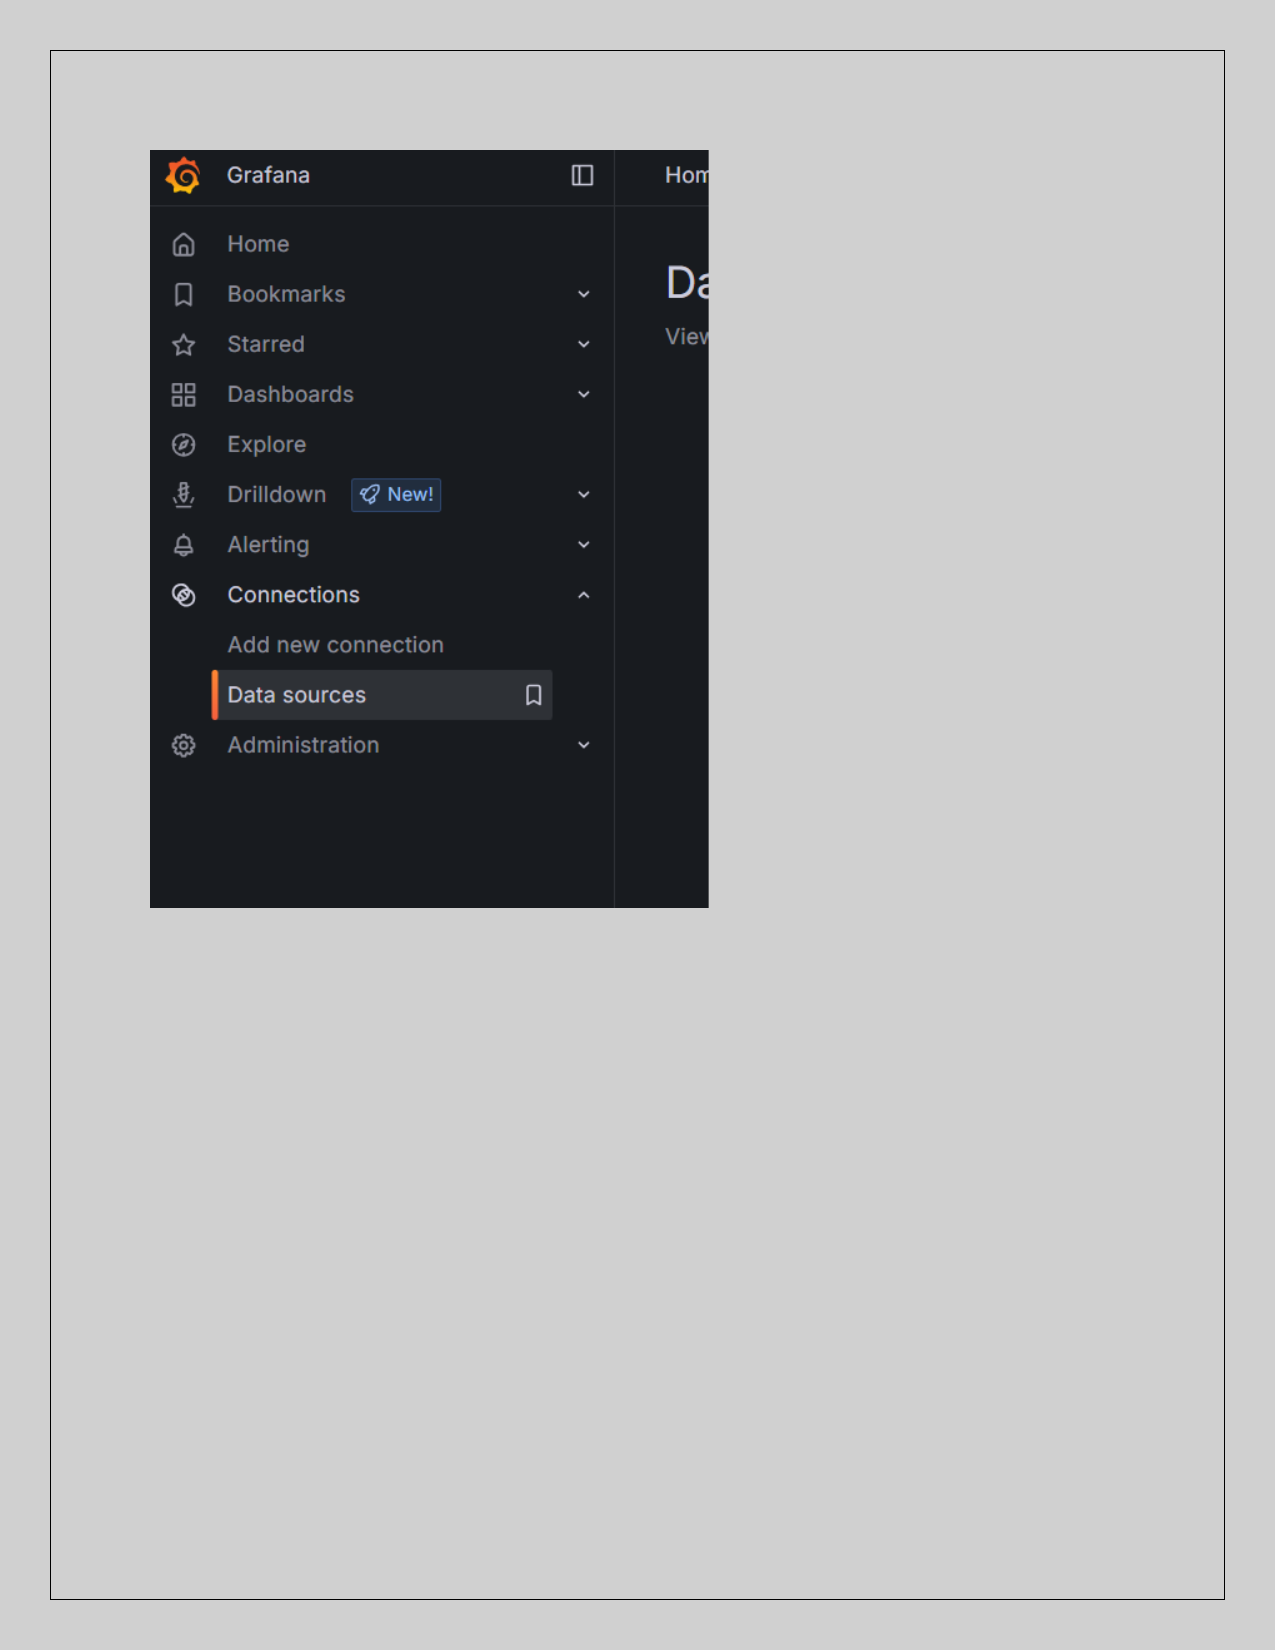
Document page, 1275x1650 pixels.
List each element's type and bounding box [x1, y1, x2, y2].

picture [150, 150, 709, 908]
